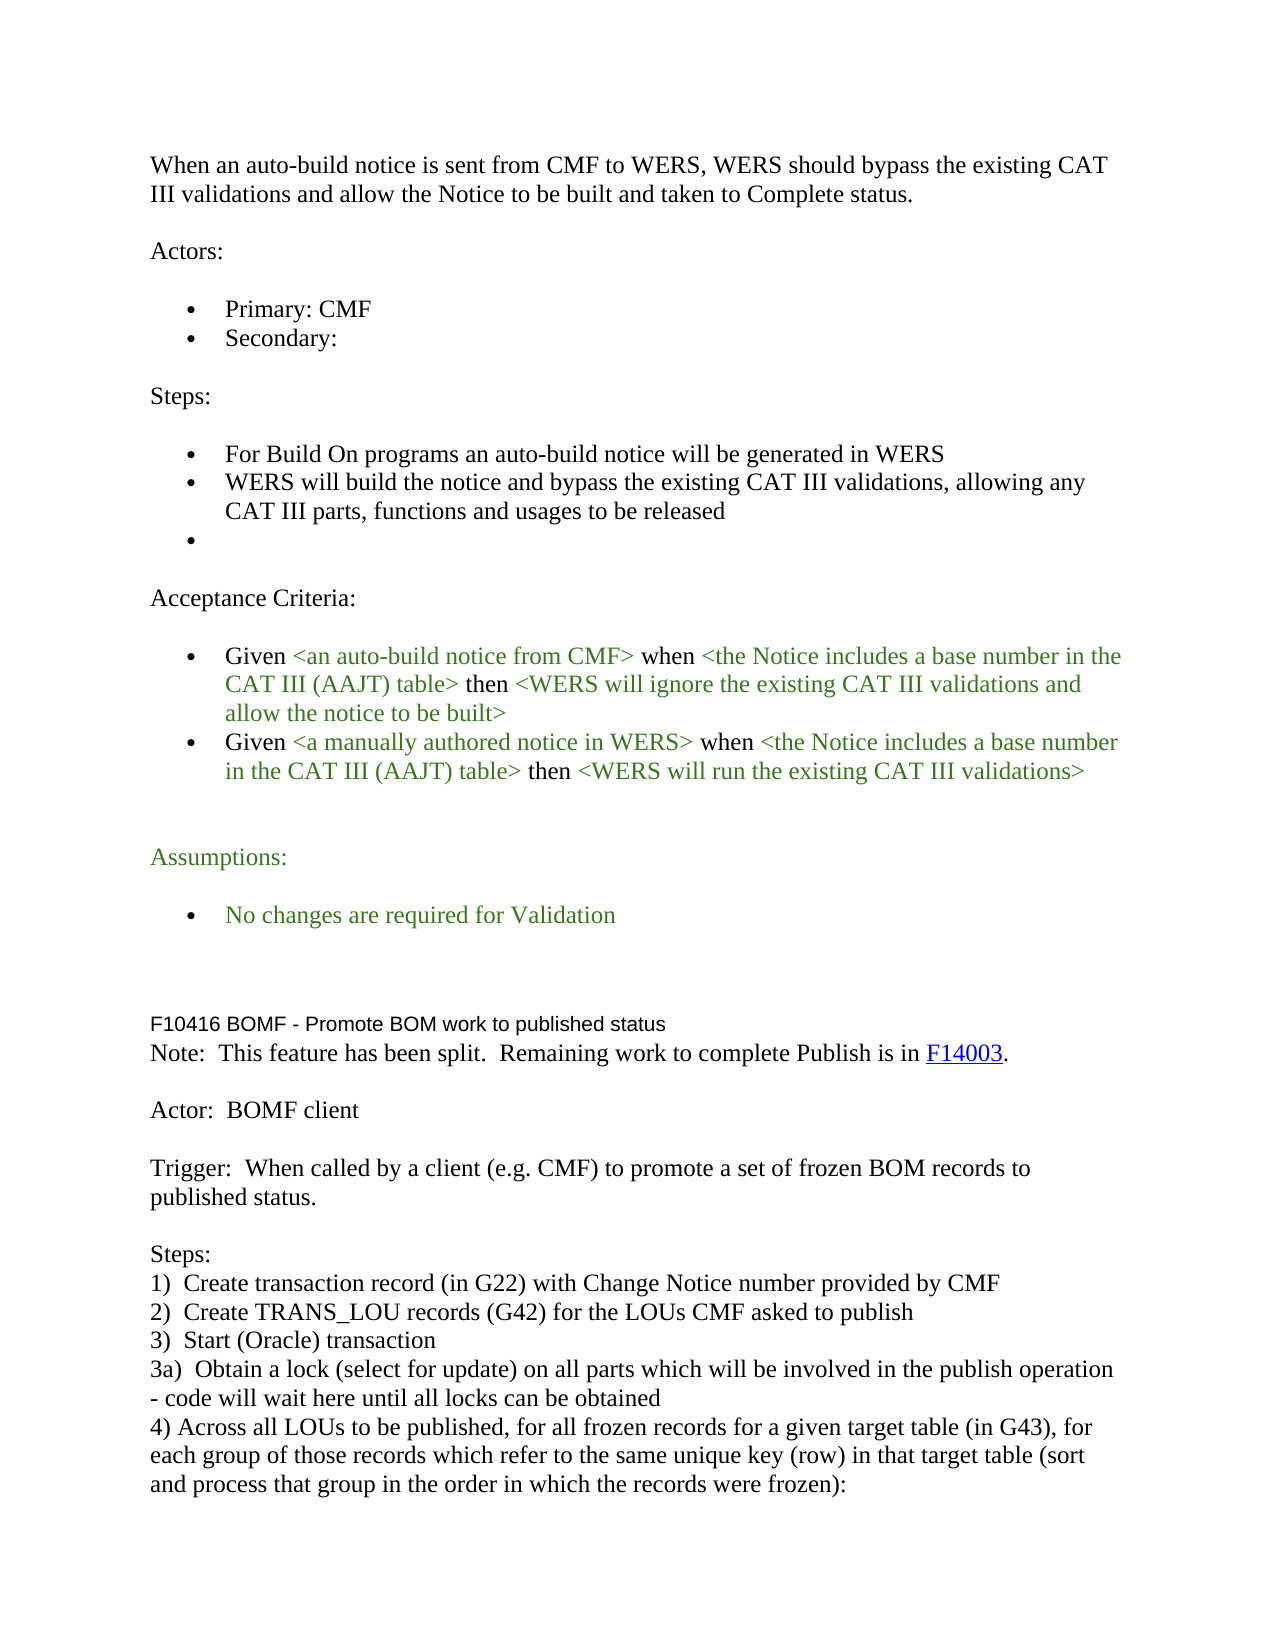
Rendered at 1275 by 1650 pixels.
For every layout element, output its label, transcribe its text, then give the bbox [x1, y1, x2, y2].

list Given <a manually authored notice in WERS> when <the Notice includes a base number in the CAT III (AAJT) table> then <WERS will run the existing CAT III validations> [187, 727, 1125, 784]
text Actors: [150, 236, 1125, 265]
text 3) Start (Oracle) transaction [150, 1325, 1125, 1354]
list WERS will build the notice and bypass the existing CAT III validations, allowing any CAT III parts, functions and usages to be released [187, 467, 1125, 525]
subtitle F10416 BOMF - Promote BOM work to published status [150, 1012, 1125, 1036]
text Note: This feature has been split. Remaining work to complete Publish is in F14003. [150, 1038, 1125, 1067]
text When an auto-build notice is sent from CMF to WERS, WERS should bypass the existing CAT III validations and allow the Notice to be built and taken to Complete status. [150, 150, 1125, 207]
list Primary: CMF [187, 294, 1125, 323]
list For Build On programs an auto-build notice will be generated in WERS [187, 439, 1125, 467]
text Trigger: When called by a client (e.g. CMF) to promote a set of frozen BOM records to published status. [150, 1153, 1125, 1210]
text Actor: BOMF client [150, 1095, 1125, 1124]
list No changes are required for Validation [187, 900, 1125, 929]
list Given <an auto-build notice from CMF> when <the Notice includes a base number in the CAT III (AAJT) table> then <WERS will ignore the existing CAT III validations and allow the notice to be built> [187, 641, 1125, 727]
text Assumptions: [150, 842, 1125, 871]
text 1) Create transaction record (in G22) with Change Notice number provided by CMF [150, 1268, 1125, 1297]
text 2) Create TRANS_LOU records (G42) for the LOUs CMF asked to publish [150, 1297, 1125, 1325]
list Secondary: [187, 323, 1125, 352]
text Steps: [150, 381, 1125, 409]
text Steps: [150, 1239, 1125, 1268]
text Acceptance Criteria: [150, 583, 1125, 612]
text 3a) Obtain a lock (select for update) on all parts which will be involved in the publish operation - code will wait here until all locks can be obtained 4) Across all LOUs to be published, for all frozen records for a given target table (in G43), for each group of those records which refer to the same unique key (row) in that target table (sort and process that group in the order in which the records were frozen): [150, 1354, 1125, 1498]
